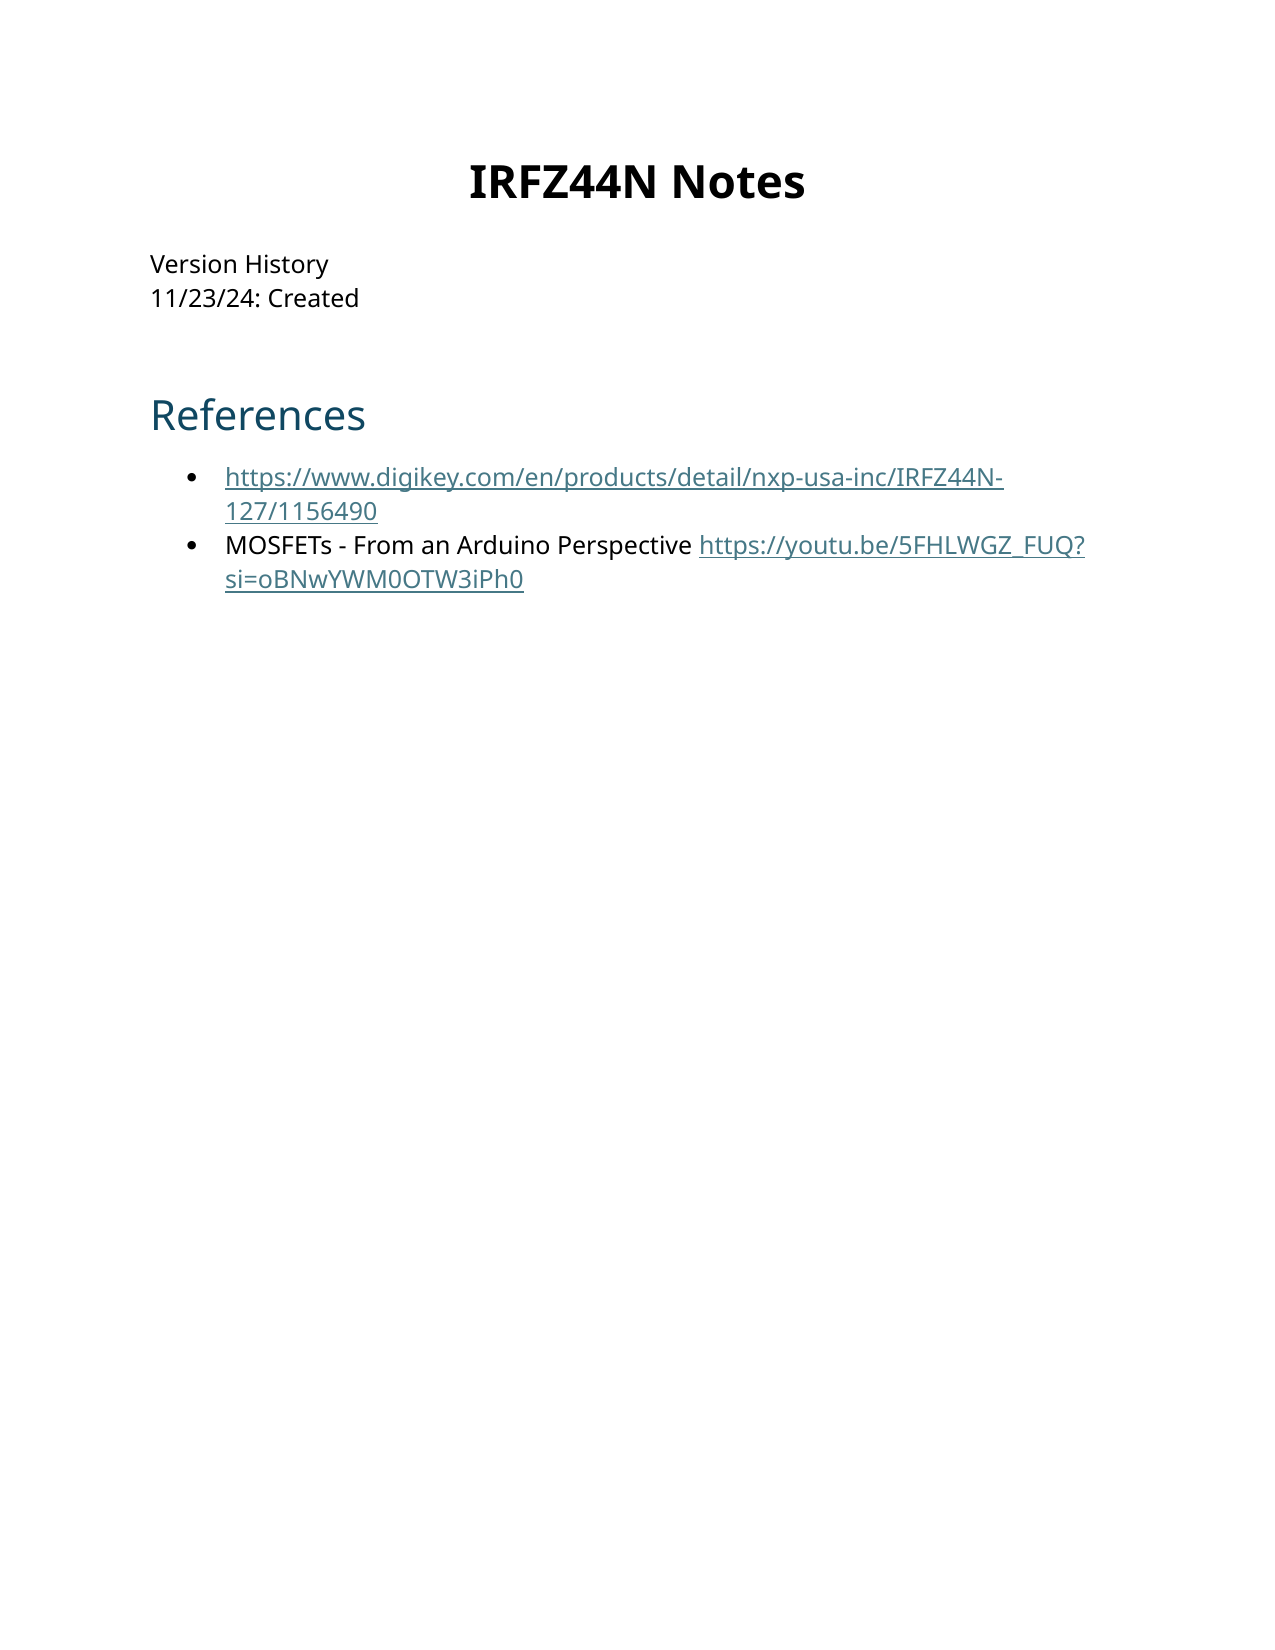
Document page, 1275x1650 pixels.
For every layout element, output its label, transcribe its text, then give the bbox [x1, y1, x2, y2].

text IRFZ44N Notes [150, 150, 1125, 212]
subtitle References [150, 386, 1125, 443]
text 11/23/24: Created [150, 281, 1125, 314]
list https://www.digikey.com/en/products/detail/nxp-usa-inc/IRFZ44N-127/1156490 [187, 460, 1125, 528]
list MOSFETs - From an Arduino Perspective https://youtu.be/5FHLWGZ_FUQ?si=oBNwYWM0OTW3iPh0 [187, 528, 1125, 596]
text Version History [150, 246, 1125, 281]
